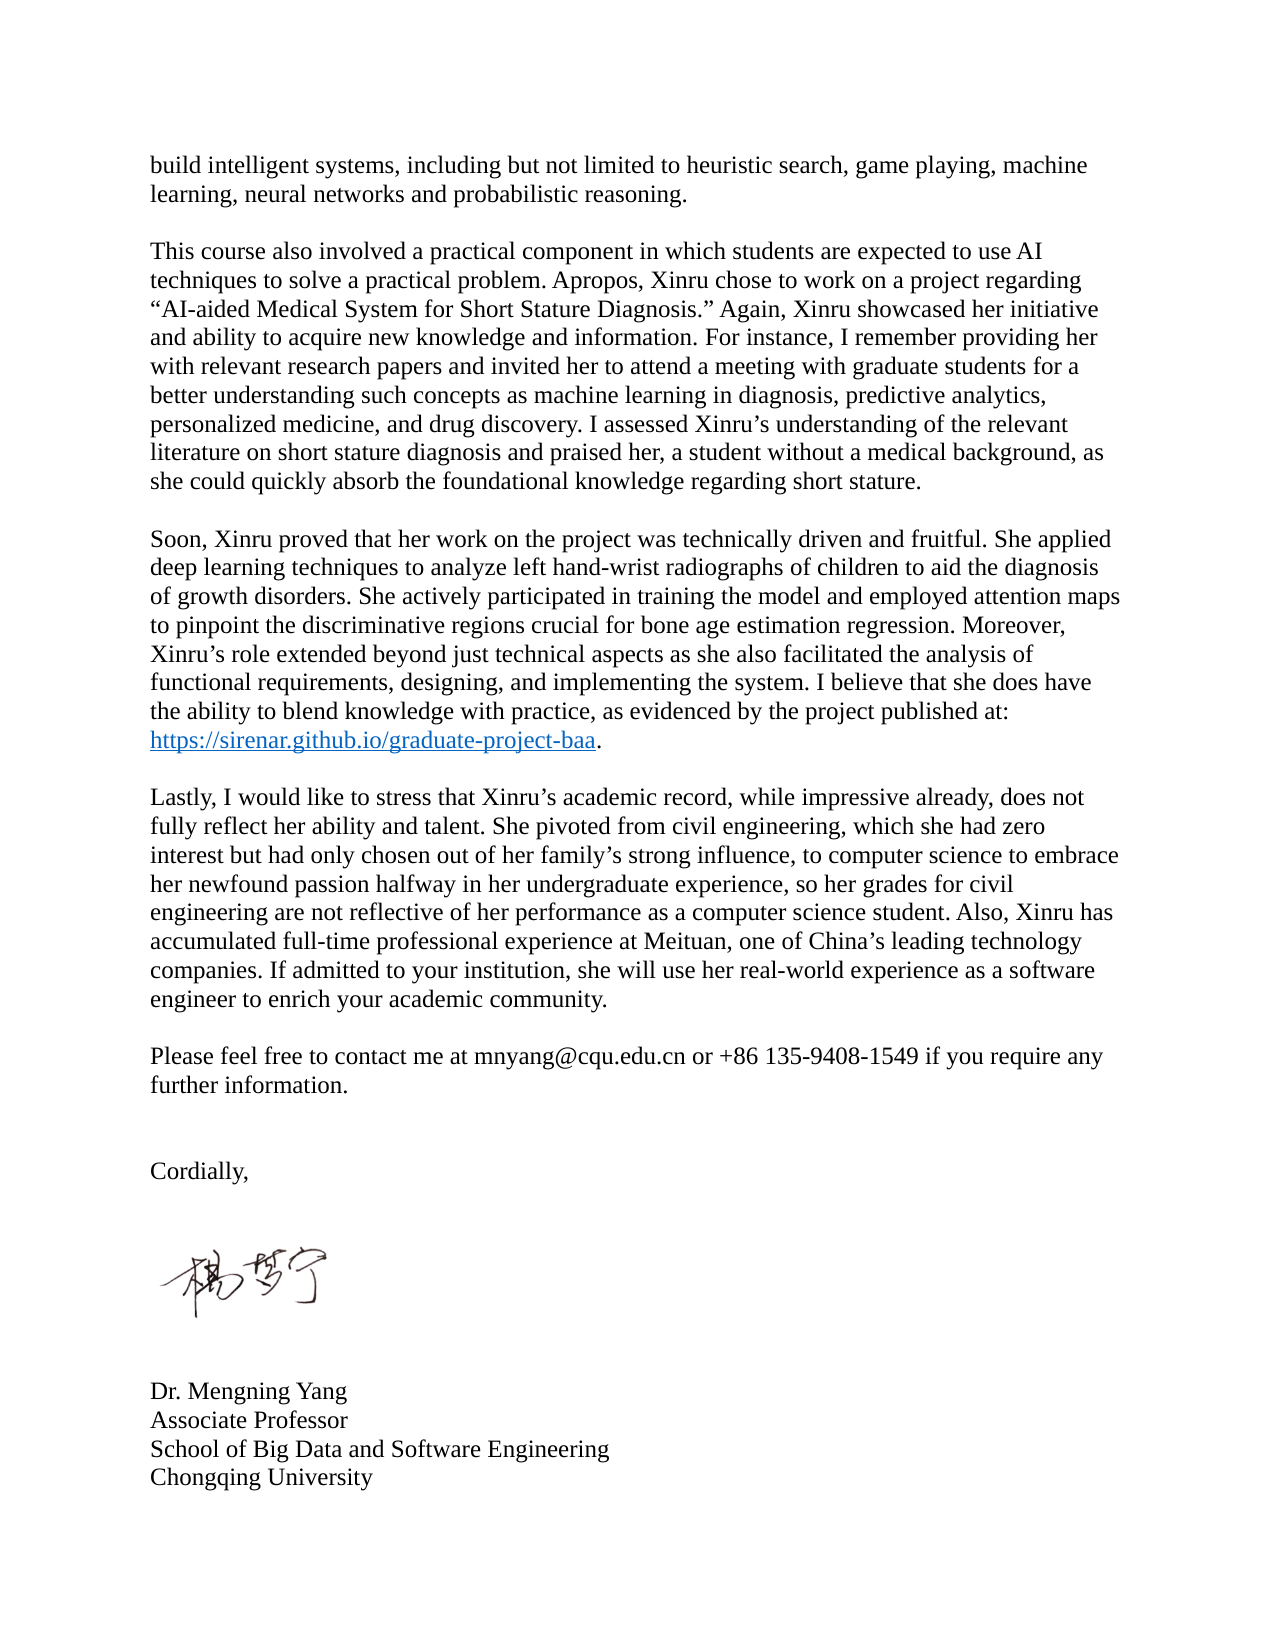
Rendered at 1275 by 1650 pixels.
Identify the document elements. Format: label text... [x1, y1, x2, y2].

picture [150, 1242, 359, 1319]
text Chongqing University [150, 1462, 1125, 1491]
text Soon, Xinru proved that her work on the project was technically driven and fruitful. She applied deep learning techniques to analyze left hand-wrist radiographs of children to aid the diagnosis of growth disorders. She actively participated in training the model and employed attention maps to pinpoint the discriminative regions crucial for bone age estimation regression. Moreover, Xinru’s role extended beyond just technical aspects as she also facilitated the analysis of functional requirements, designing, and implementing the system. I believe that she does have the ability to blend knowledge with practice, as evidenced by the project published at: https://sirenar.github.io/graduate-project-baa. [150, 524, 1125, 754]
text Cordially, [150, 1156, 1125, 1185]
text Please feel free to contact me at mnyang@cqu.edu.cn or +86 135-9408-1549 if you require any further information. [150, 1041, 1125, 1099]
text This course also involved a practical component in which students are expected to use AI techniques to solve a practical problem. Apropos, Xinru chose to work on a project regarding “AI-aided Medical System for Short Stature Diagnosis.” Again, Xinru showcased her initiative and ability to acquire new knowledge and information. For instance, I remember providing her with relevant research papers and invited her to attend a meeting with graduate students for a better understanding such concepts as machine learning in diagnosis, predictive analytics, personalized medicine, and drug discovery. I assessed Xinru’s understanding of the relevant literature on short stature diagnosis and praised her, a student without a medical background, as she could quickly absorb the foundational knowledge regarding short stature. [150, 236, 1125, 495]
text School of Big Data and Software Engineering [150, 1434, 1125, 1462]
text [150, 150, 1125, 207]
text Lastly, I would like to stress that Xinru’s academic record, while impressive already, does not fully reflect her ability and talent. She pivoted from civil engineering, which she had zero interest but had only chosen out of her family’s strong influence, to computer science to embrace her newfound passion halfway in her undergraduate experience, so her grades for civil engineering are not reflective of her performance as a computer science student. Also, Xinru has accumulated full-time professional experience at Meituan, one of China’s leading technology companies. If admitted to your institution, she will use her real-world experience as a software engineer to enrich your academic community. [150, 782, 1125, 1012]
text Associate Professor [150, 1405, 1125, 1434]
text Dr. Mengning Yang [150, 1376, 1125, 1405]
